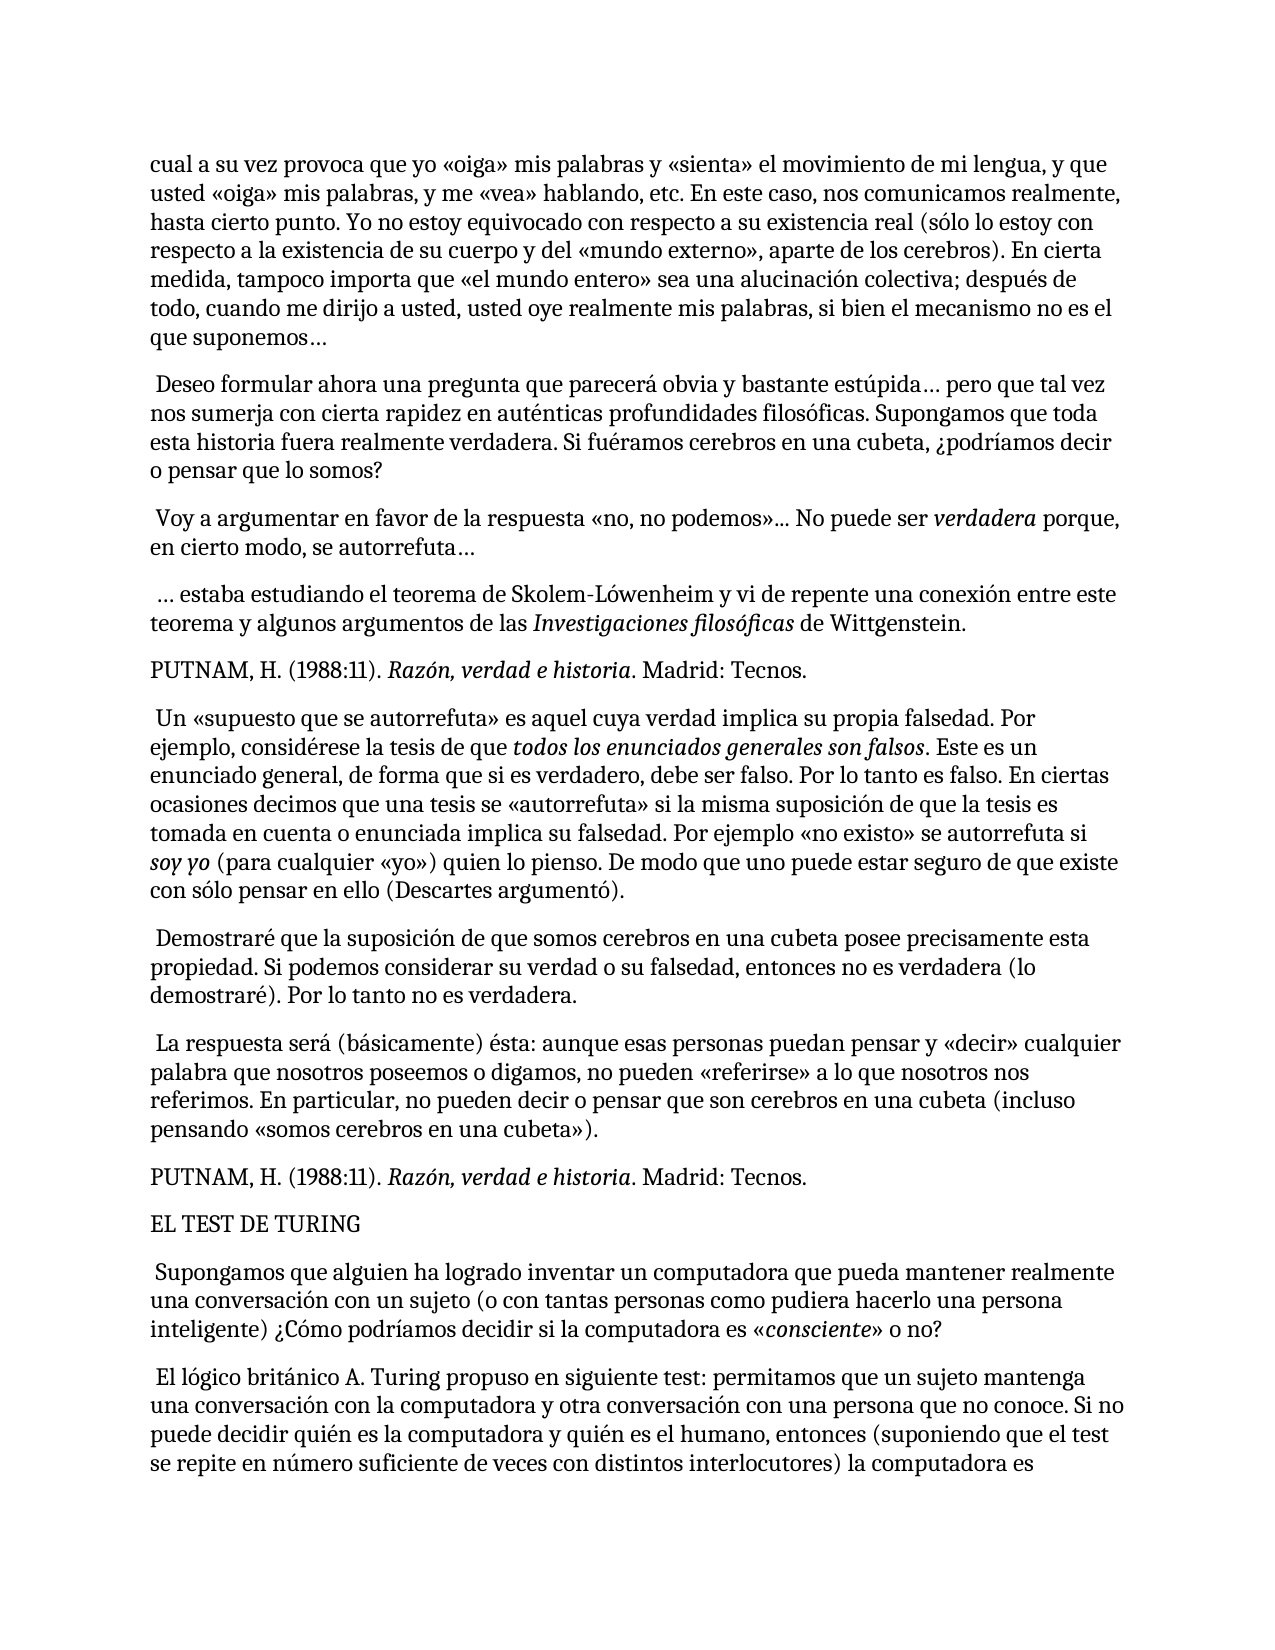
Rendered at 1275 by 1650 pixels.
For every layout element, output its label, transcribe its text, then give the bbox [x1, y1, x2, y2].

text Voy a argumentar en favor de la respuesta «no, no podemos»... No puede ser verdadera porque, en cierto modo, se autorrefuta… [150, 504, 1125, 561]
text PUTNAM, H. (1988:11). Razón, verdad e historia. Madrid: Tecnos. [150, 1162, 1125, 1191]
text EL TEST DE TURING [150, 1210, 1125, 1239]
text Demostraré que la suposición de que somos cerebros en una cubeta posee precisamente esta propiedad. Si podemos considerar su verdad o su falsedad, entonces no es verdadera (lo demostraré). Por lo tanto no es verdadera. [150, 924, 1125, 1010]
text Un «supuesto que se autorrefuta» es aquel cuya verdad implica su propia falsedad. Por ejemplo, considérese la tesis de que todos los enunciados generales son falsos. Este es un enunciado general, de forma que si es verdadero, debe ser falso. Por lo tanto es falso. En ciertas ocasiones decimos que una tesis se «autorrefuta» si la misma suposición de que la tesis es tomada en cuenta o enunciada implica su falsedad. Por ejemplo «no existo» se autorrefuta si soy yo (para cualquier «yo») quien lo pienso. De modo que uno puede estar seguro de que existe con sólo pensar en ello (Descartes argumentó). [150, 704, 1125, 905]
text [150, 150, 1125, 351]
text La respuesta será (básicamente) ésta: aunque esas personas puedan pensar y «decir» cualquier palabra que nosotros poseemos o digamos, no pueden «referirse» a lo que nosotros nos referimos. En particular, no pueden decir o pensar que son cerebros en una cubeta (incluso pensando «somos cerebros en una cubeta»). [150, 1029, 1125, 1144]
text PUTNAM, H. (1988:11). Razón, verdad e historia. Madrid: Tecnos. [150, 656, 1125, 685]
text Supongamos que alguien ha logrado inventar un computadora que pueda mantener realmente una conversación con un sujeto (o con tantas personas como pudiera hacerlo una persona inteligente) ¿Cómo podríamos decidir si la computadora es «consciente» o no? [150, 1257, 1125, 1344]
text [150, 1362, 1125, 1477]
text Deseo formular ahora una pregunta que parecerá obvia y bastante estúpida… pero que tal vez nos sumerja con cierta rapidez en auténticas profundidades filosóficas. Supongamos que toda esta historia fuera realmente verdadera. Si fuéramos cerebros en una cubeta, ¿podríamos decir o pensar que lo somos? [150, 370, 1125, 485]
text … estaba estudiando el teorema de Skolem-Lówenheim y vi de repente una conexión entre este teorema y algunos argumentos de las Investigaciones filosóficas de Wittgenstein. [150, 580, 1125, 637]
